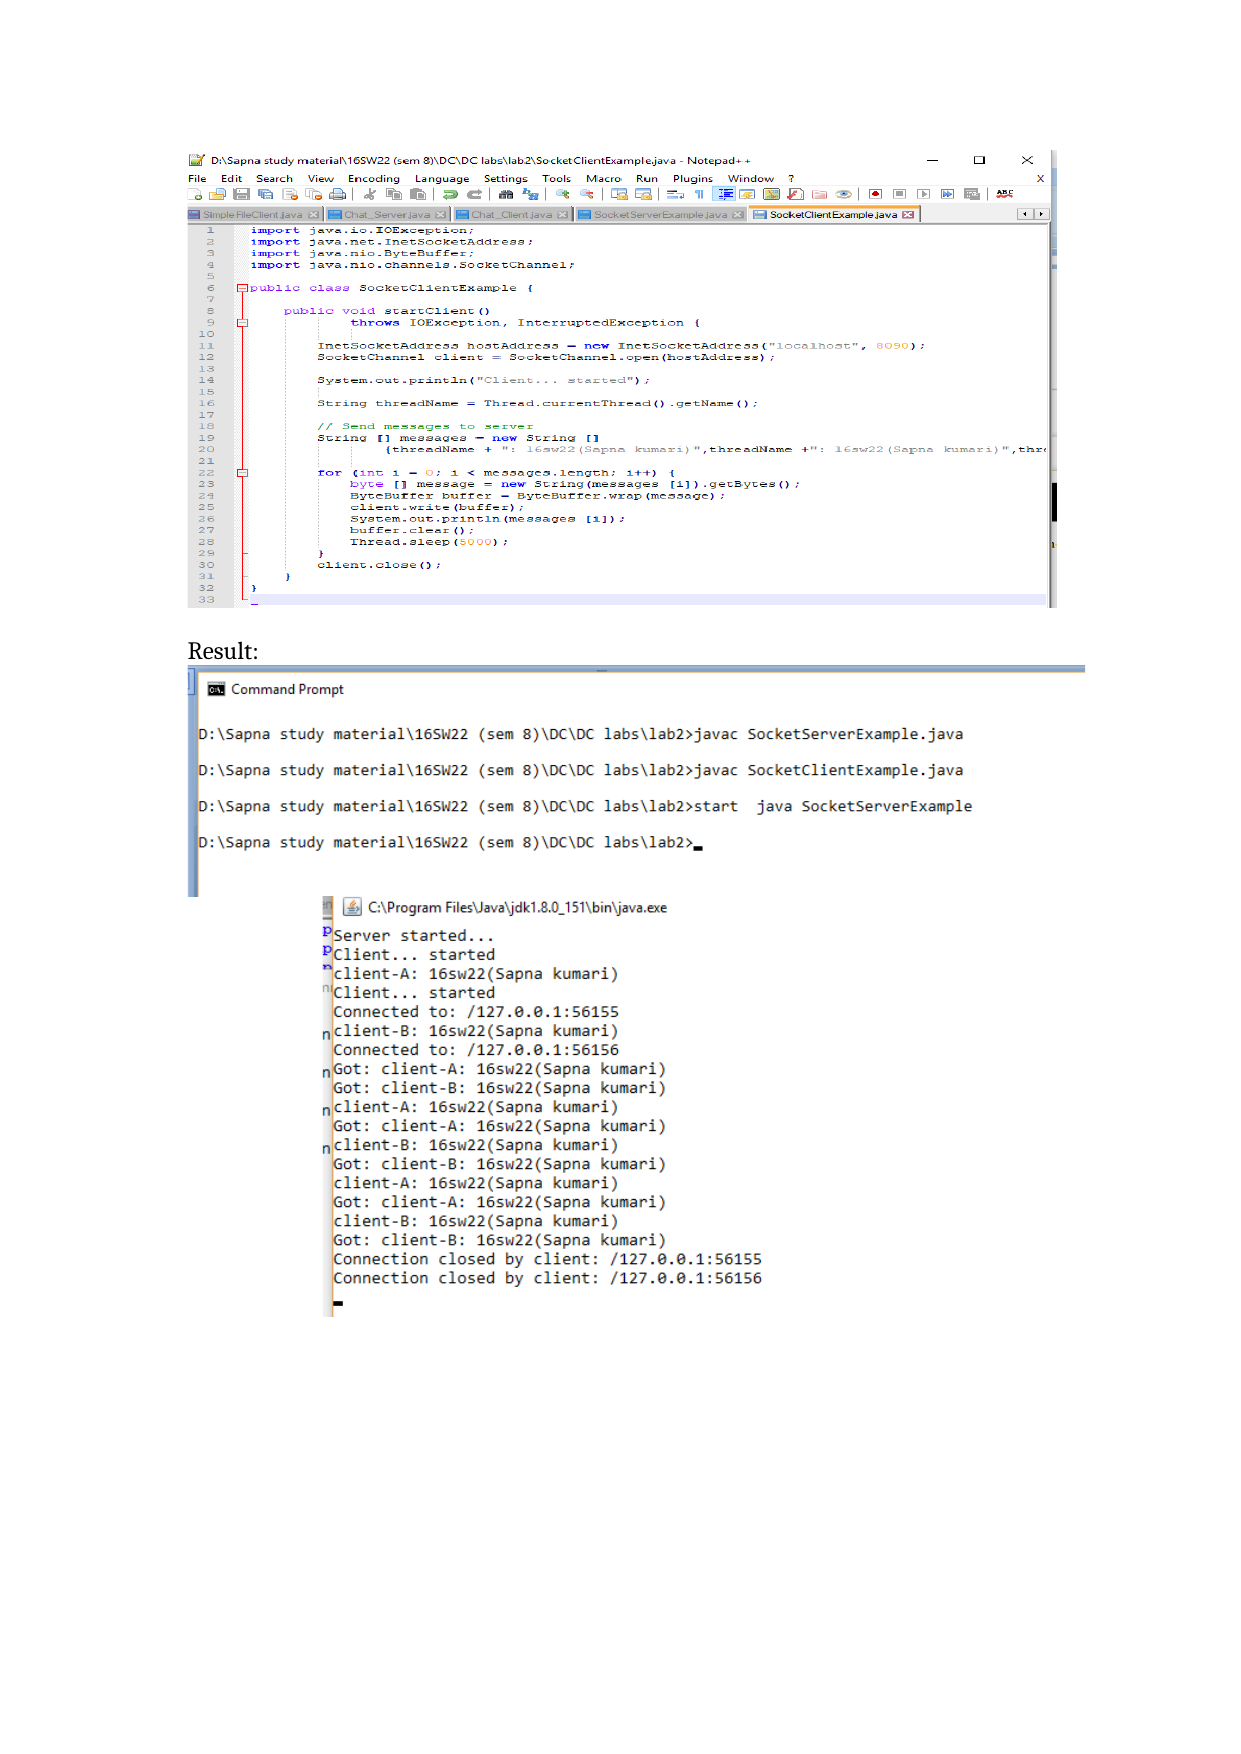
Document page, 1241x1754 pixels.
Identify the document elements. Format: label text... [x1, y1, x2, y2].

text Result: [187, 637, 1053, 665]
picture [187, 150, 1057, 608]
picture [187, 665, 1085, 1317]
